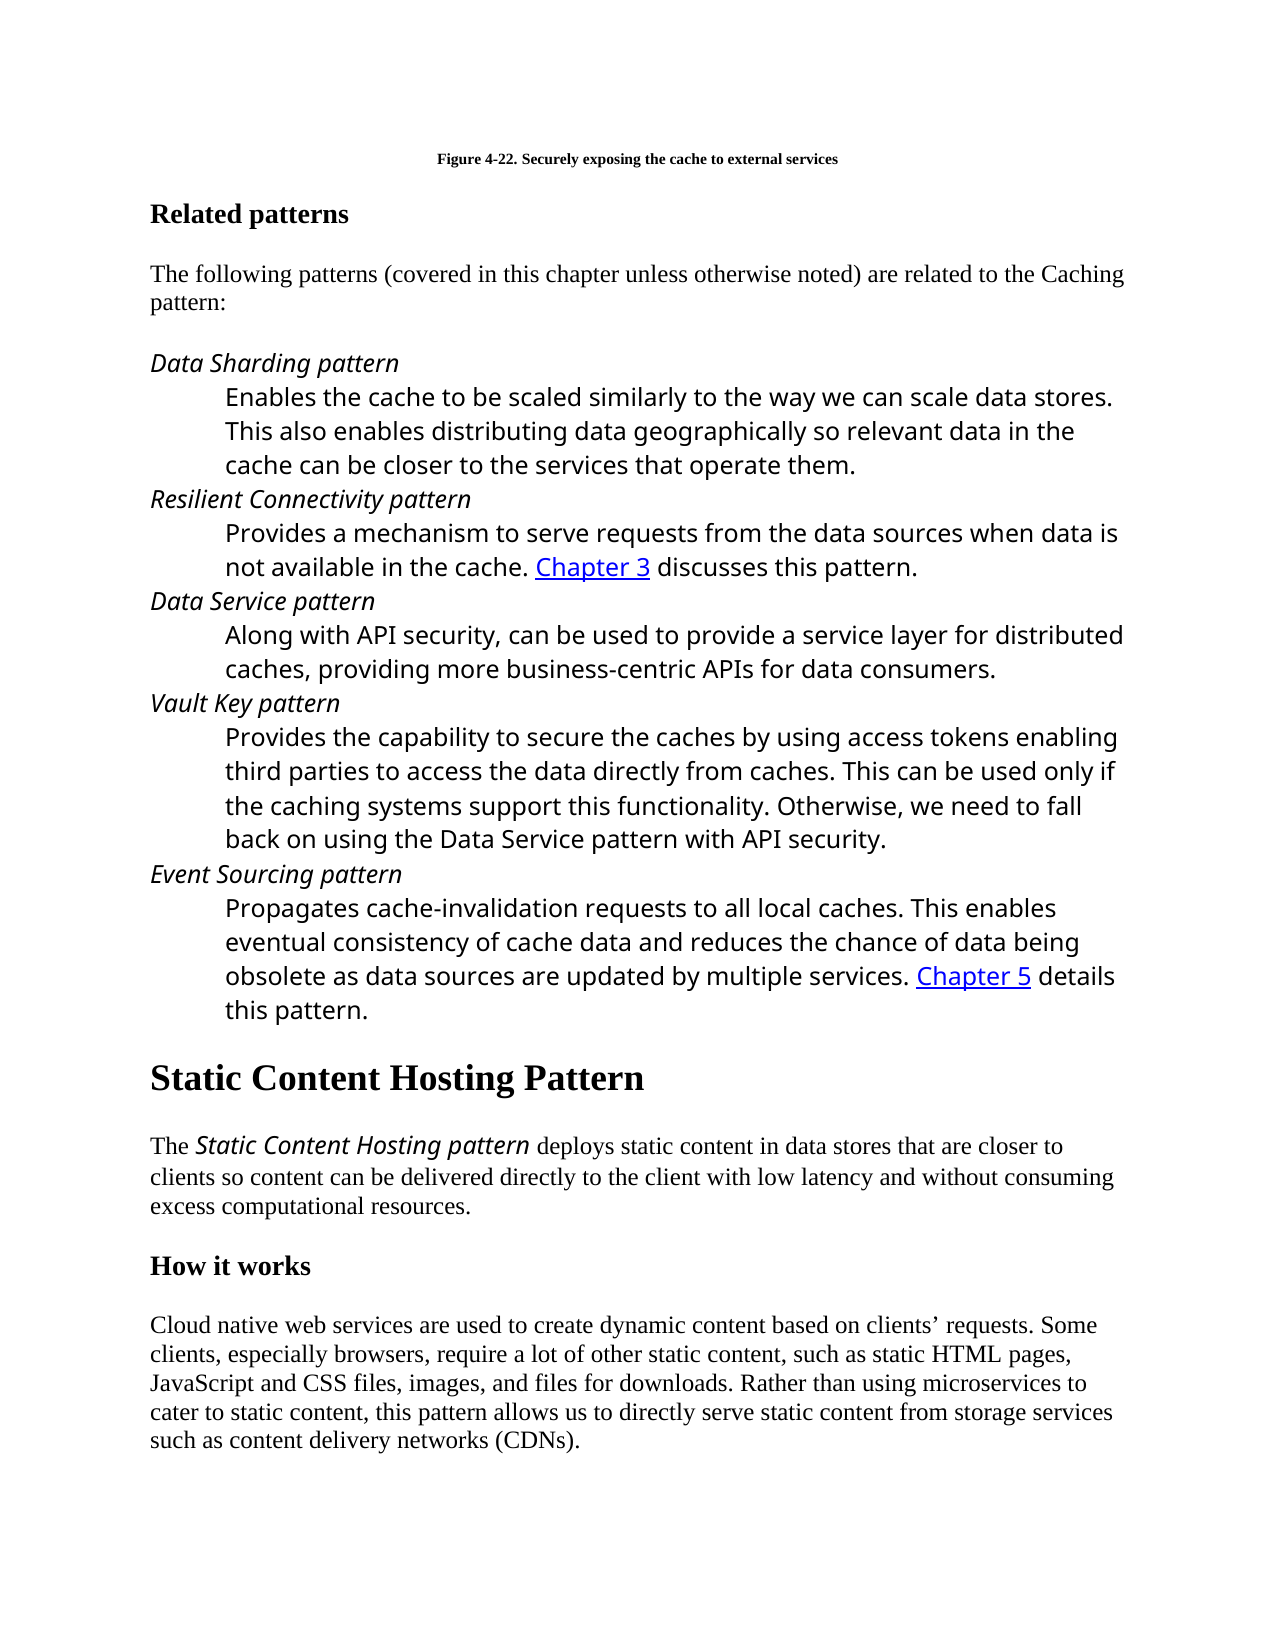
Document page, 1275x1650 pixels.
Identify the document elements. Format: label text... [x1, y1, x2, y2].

text Event Sourcing pattern [150, 856, 1125, 890]
text Propagates cache-invalidation requests to all local caches. This enables eventual consistency of cache data and reduces the chance of data being obsolete as data sources are updated by multiple services. Chapter 5 details this pattern. [225, 890, 1125, 1027]
text Along with API security, can be used to provide a service layer for distributed caches, providing more business-centric APIs for data consumers. [225, 618, 1125, 686]
text Static Content Hosting Pattern [150, 1056, 1125, 1099]
text Figure 4-22. Securely exposing the cache to external services [150, 150, 1125, 168]
text Provides a mechanism to serve requests from the data sources when data is not available in the cache. Chapter 3 discusses this pattern. [225, 516, 1125, 584]
text The Static Content Hosting pattern deploys static content in data stores that are closer to clients so content can be delivered directly to the client with low latency and without consuming excess computational resources. [150, 1128, 1125, 1219]
text How it works [150, 1249, 1125, 1281]
text Vault Key pattern [150, 686, 1125, 720]
text Enables the cache to be scaled similarly to the way we can scale data stores. This also enables distributing data geographically so relevant data in the cache can be closer to the services that operate them. [225, 379, 1125, 482]
text Provides the capability to secure the caches by using access tokens enabling third parties to access the data directly from caches. This can be used only if the caching systems support this functionality. Otherwise, we need to fall back on using the Data Service pattern with API security. [225, 720, 1125, 856]
text Related patterns [150, 197, 1125, 229]
text Data Service pattern [150, 584, 1125, 618]
text Cloud native web services are used to create dynamic content based on clients’ requests. Some clients, especially browsers, require a lot of other static content, such as static HTML pages, JavaScript and CSS files, images, and files for downloads. Rather than using microservices to cater to static content, this pattern allows us to directly serve static content from storage services such as content delivery networks (CDNs). [150, 1310, 1125, 1454]
text Resilient Connectivity pattern [150, 482, 1125, 516]
text Data Sharding pattern [150, 345, 1125, 379]
text The following patterns (covered in this chapter unless otherwise noted) are related to the Caching pattern: [150, 259, 1125, 316]
